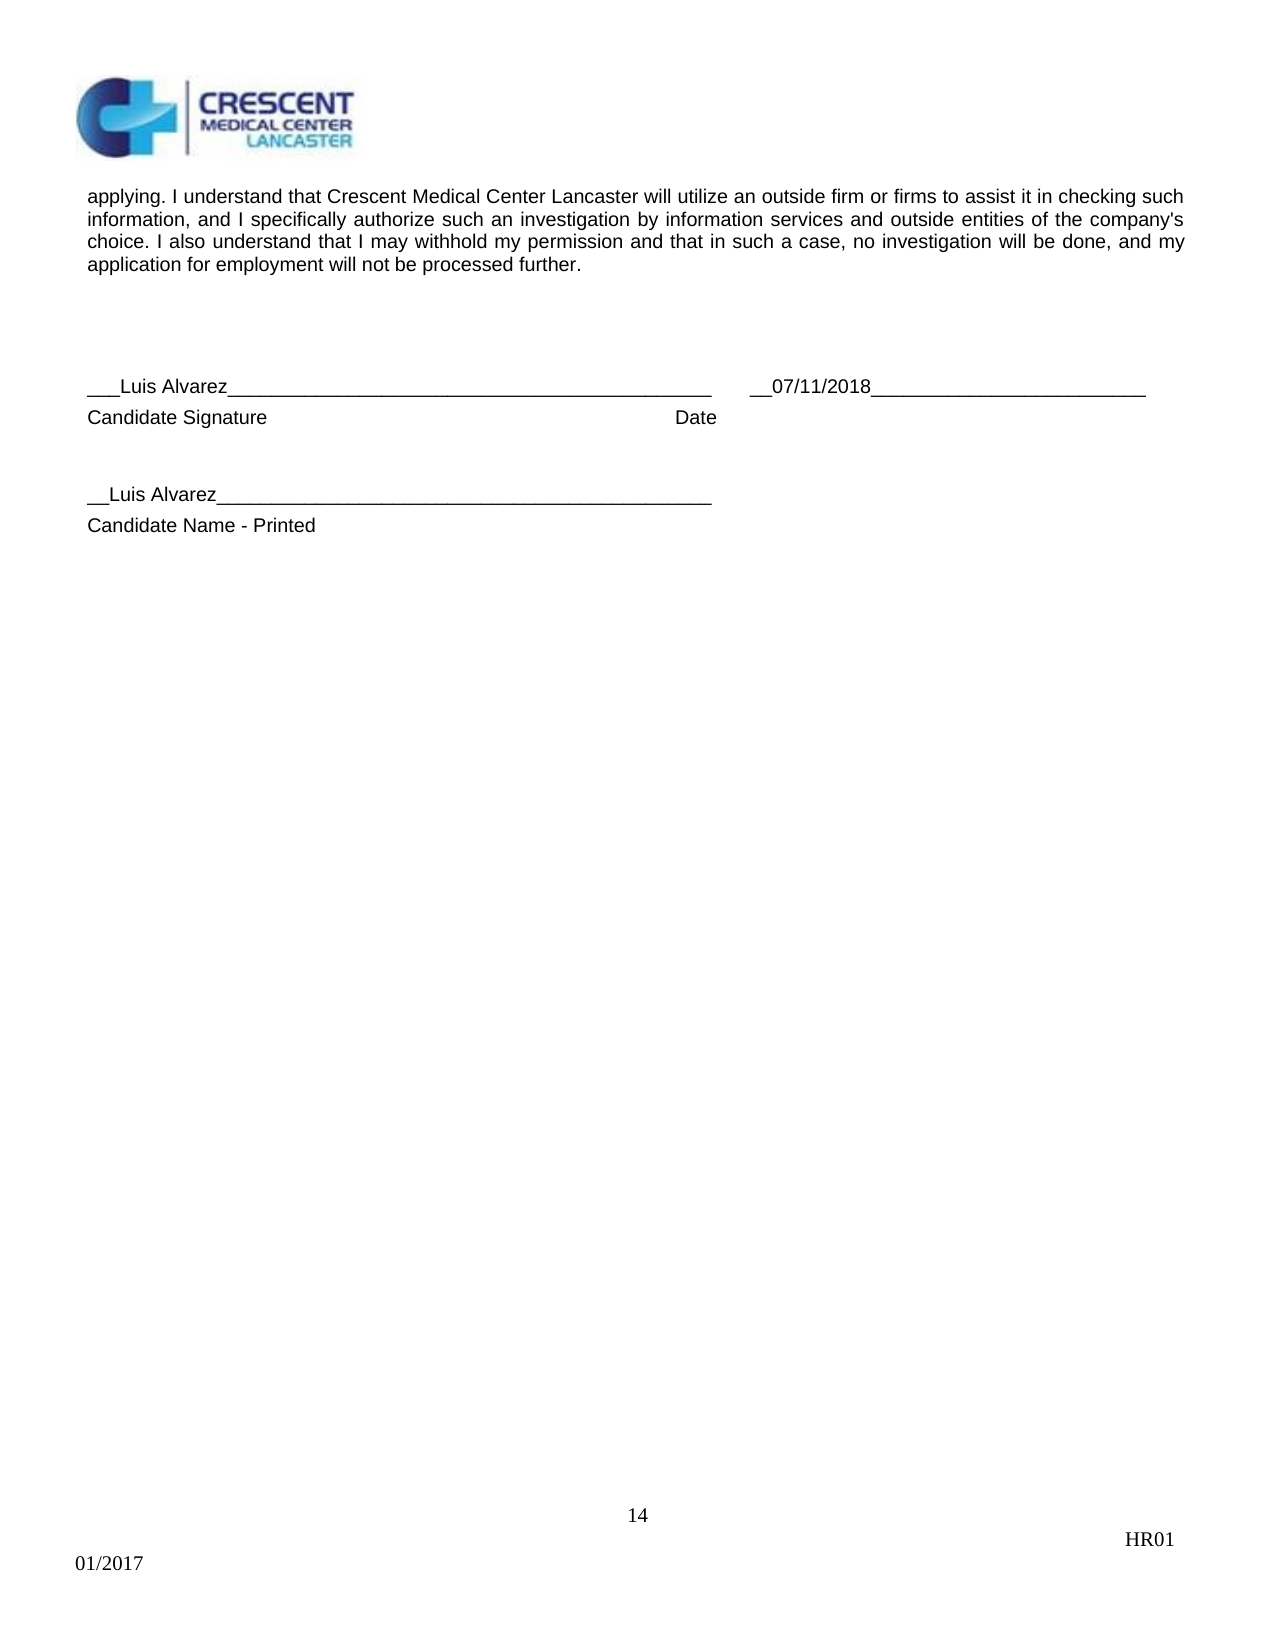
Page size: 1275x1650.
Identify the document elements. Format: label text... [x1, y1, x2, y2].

text __Luis Alvarez_____________________________________________ [87, 482, 1186, 505]
text Candidate Signature Date [87, 406, 1186, 429]
picture [75, 75, 368, 161]
text ___Luis Alvarez____________________________________________ __07/11/2018_________________________ [87, 375, 1186, 398]
text Candidate Name - Printed [87, 513, 1186, 536]
